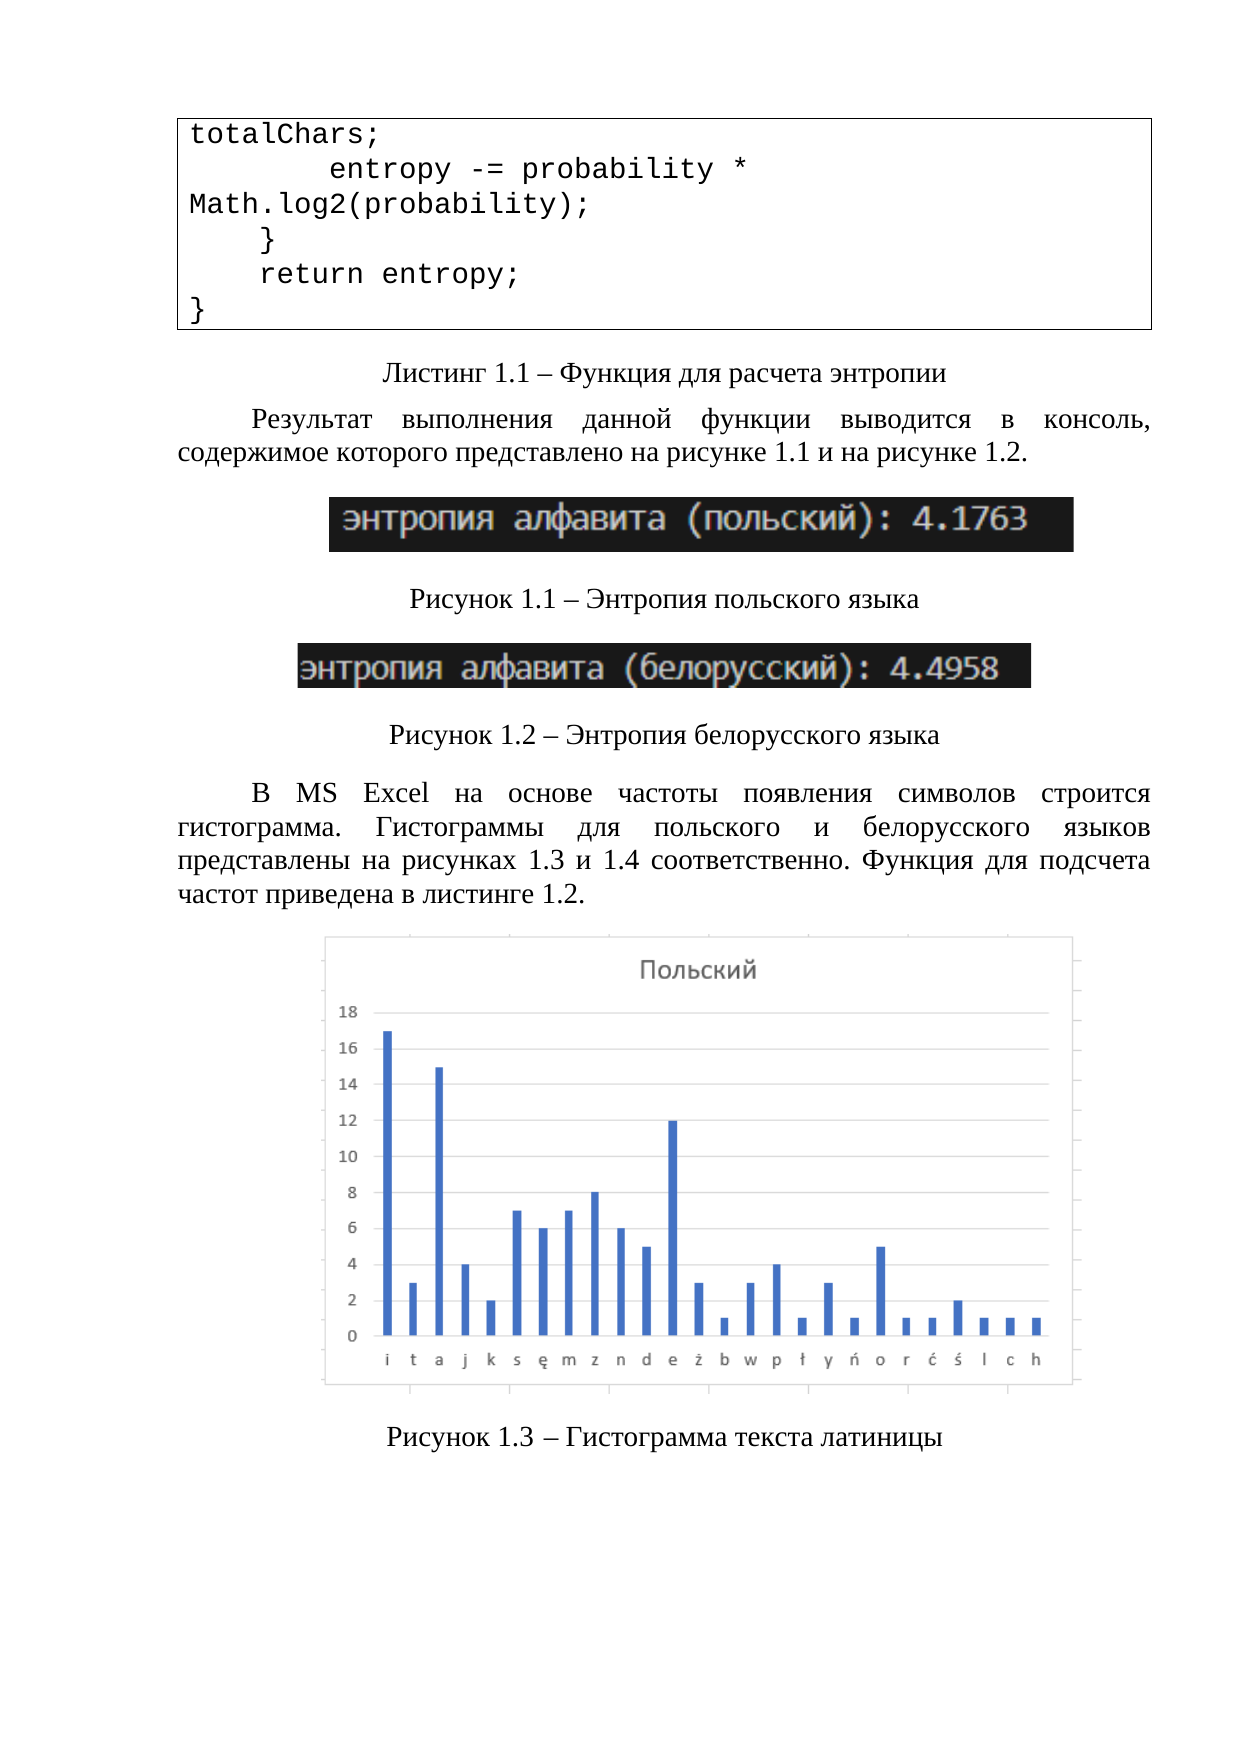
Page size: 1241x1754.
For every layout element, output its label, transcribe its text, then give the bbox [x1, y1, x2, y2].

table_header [178, 119, 1151, 329]
picture [297, 643, 1032, 688]
picture [329, 497, 1074, 552]
picture [321, 934, 1082, 1394]
text Листинг 1.1 – Функция для расчета энтропии [177, 355, 1152, 388]
text В MS Excel на основе частоты появления символов строится гистограмма. Гистограммы для польского и белорусского языков представлены на рисунках 1.3 и 1.4 соответственно. Функция для подсчета частот приведена в листинге 1.2. [177, 775, 1152, 909]
text Рисунок 1.1 – Энтропия польского языка [177, 581, 1152, 615]
text Результат выполнения данной функции выводится в консоль, содержимое которого представлено на рисунке 1.1 и на рисунке 1.2. [177, 401, 1152, 468]
text Рисунок 1.3 – Гистограмма текста латиницы [177, 1419, 1152, 1452]
text Рисунок 1.2 – Энтропия белорусского языка [177, 717, 1152, 750]
